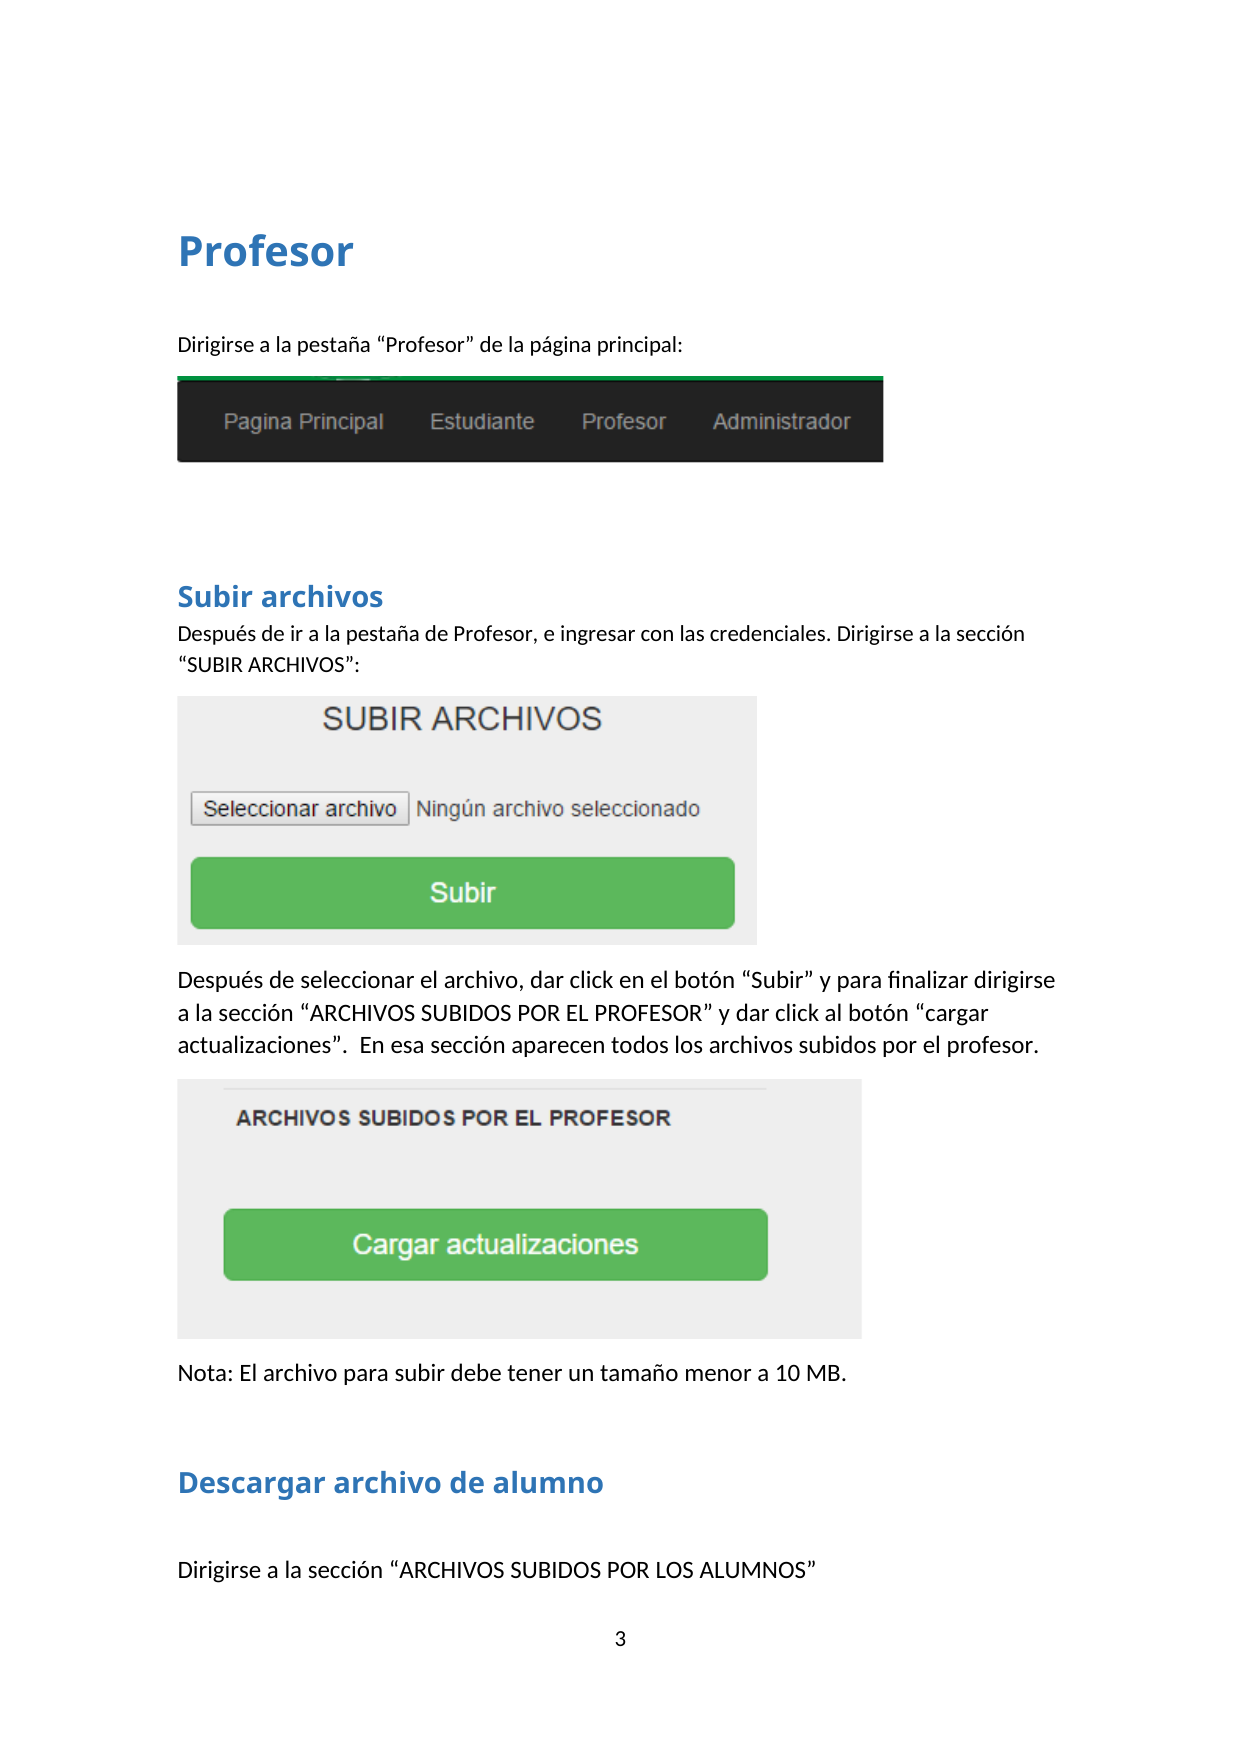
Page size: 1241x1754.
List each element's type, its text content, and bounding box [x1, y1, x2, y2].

text Después de ir a la pestaña de Profesor, e ingresar con las credenciales. Dirigirse a la sección “SUBIR ARCHIVOS”: [177, 619, 1063, 678]
text Dirigirse a la sección “ARCHIVOS SUBIDOS POR LOS ALUMNOS” [177, 1554, 1063, 1585]
text Después de seleccionar el archivo, dar click en el botón “Subir” y para finalizar dirigirse a la sección “ARCHIVOS SUBIDOS POR EL PROFESOR” y dar click al botón “cargar actualizaciones”. En esa sección aparecen todos los archivos subidos por el profesor. [177, 964, 1063, 1060]
picture [177, 696, 757, 945]
subtitle Descargar archivo de alumno [177, 1462, 1063, 1502]
subtitle Profesor [177, 222, 1063, 278]
text Nota: El archivo para subir debe tener un tamaño menor a 10 MB. [177, 1357, 1063, 1388]
picture [177, 376, 884, 464]
picture [177, 1079, 898, 1339]
subtitle Subir archivos [177, 577, 1063, 616]
text Dirigirse a la pestaña “Profesor” de la página principal: [177, 330, 1063, 358]
